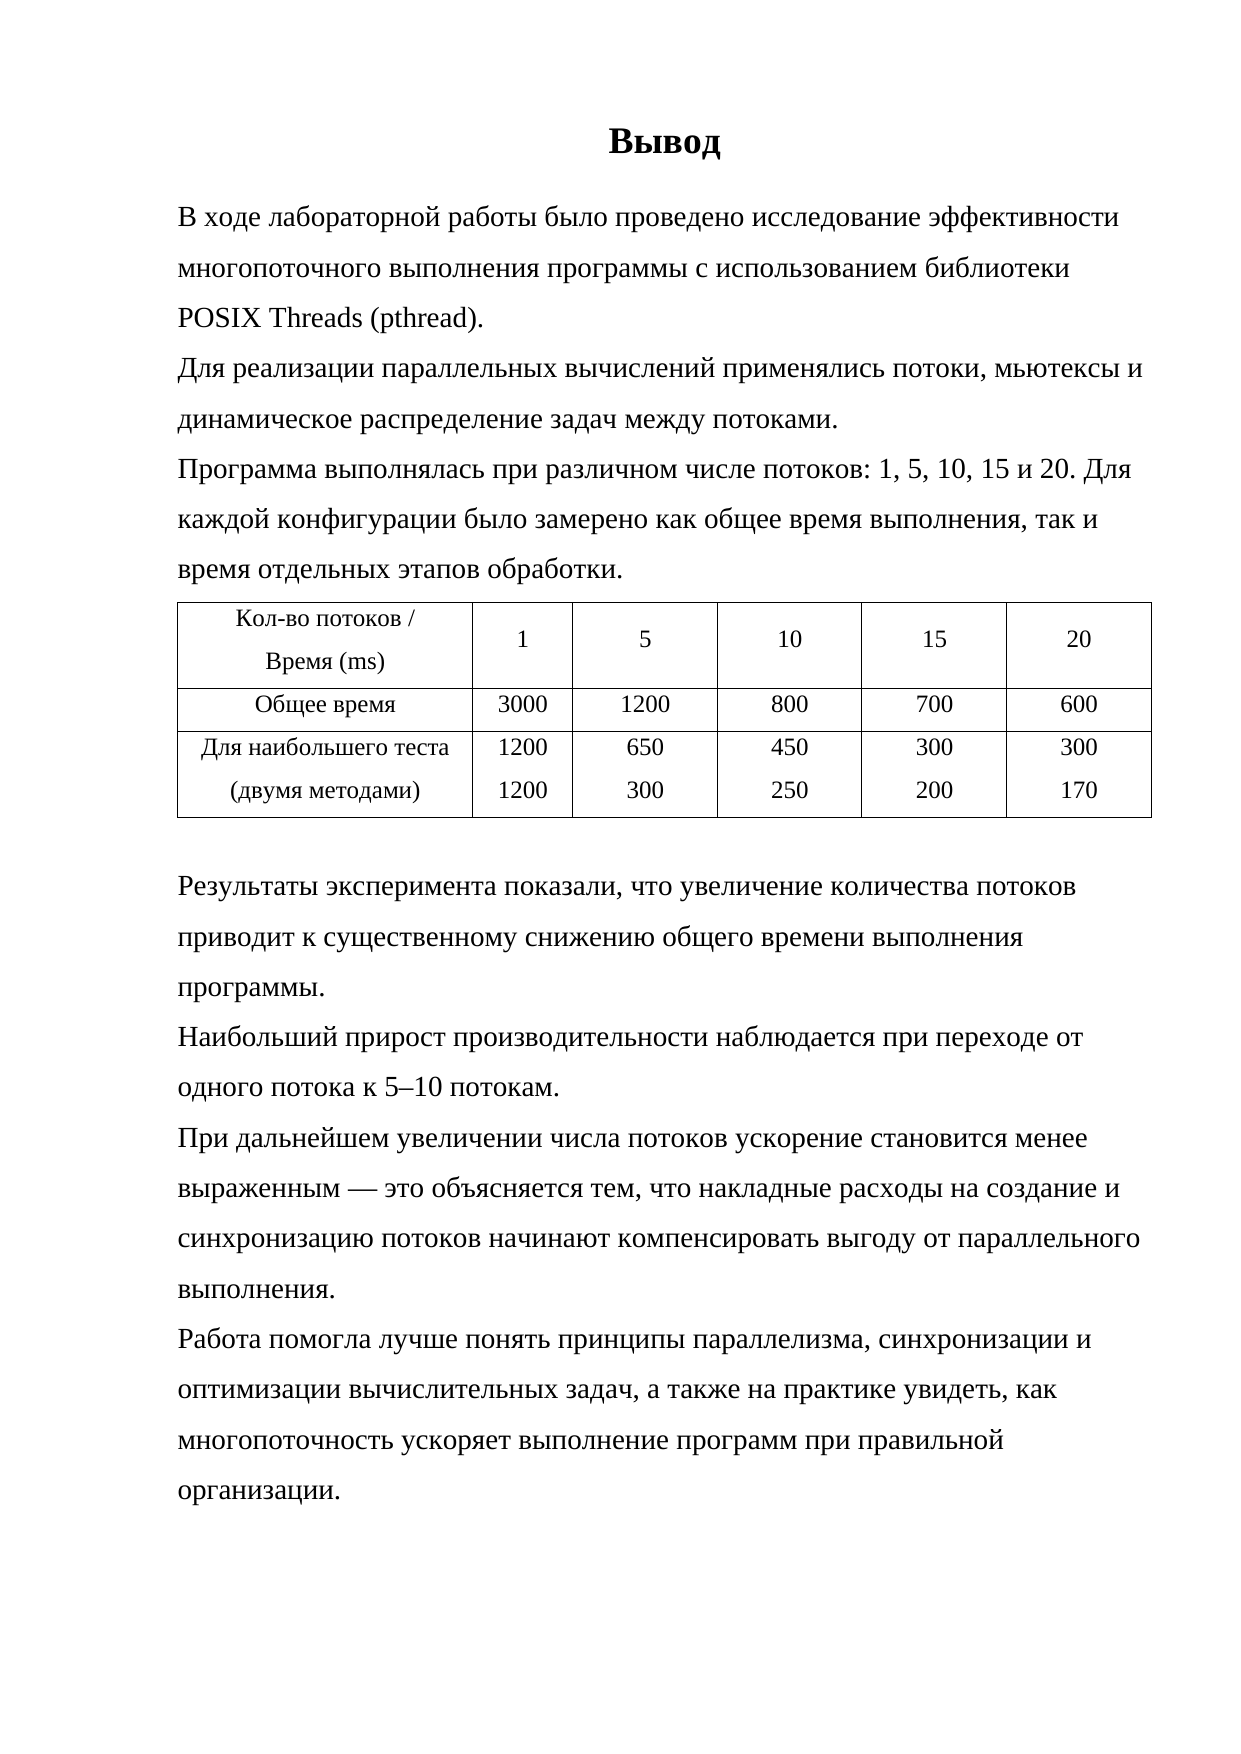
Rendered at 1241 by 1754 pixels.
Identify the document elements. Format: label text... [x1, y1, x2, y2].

table_cell Общее время [178, 689, 472, 731]
table_cell 3000 [473, 689, 572, 731]
table_header 5 [573, 603, 717, 688]
table_header 1 [473, 603, 572, 688]
table_cell Для наибольшего теста (двумя методами) [178, 732, 472, 817]
table_header 10 [718, 603, 861, 688]
text Для реализации параллельных вычислений применялись потоки, мьютексы и динамическое распределение задач между потоками. [177, 350, 1152, 434]
text Наибольший прирост производительности наблюдается при переходе от одного потока к 5–10 потокам. [177, 1019, 1152, 1103]
table_cell 700 [862, 689, 1006, 731]
table_cell 300 170 [1007, 732, 1151, 817]
table_cell 300 200 [862, 732, 1006, 817]
text Вывод [177, 118, 1152, 161]
table_header 20 [1007, 603, 1151, 688]
text Работа помогла лучше понять принципы параллелизма, синхронизации и оптимизации вычислительных задач, а также на практике увидеть, как многопоточность ускоряет выполнение программ при правильной организации. [177, 1321, 1152, 1506]
table_header 15 [862, 603, 1006, 688]
table_cell 650 300 [573, 732, 717, 817]
table_cell 800 [718, 689, 861, 731]
text При дальнейшем увеличении числа потоков ускорение становится менее выраженным — это объясняется тем, что накладные расходы на создание и синхронизацию потоков начинают компенсировать выгоду от параллельного выполнения. [177, 1120, 1152, 1304]
text Результаты эксперимента показали, что увеличение количества потоков приводит к существенному снижению общего времени выполнения программы. [177, 868, 1152, 1002]
table_cell 450 250 [718, 732, 861, 817]
text Программа выполнялась при различном числе потоков: 1, 5, 10, 15 и 20. Для каждой конфигурации было замерено как общее время выполнения, так и время отдельных этапов обработки. [177, 451, 1152, 585]
table_header Кол-во потоков / Время (ms) [178, 603, 472, 688]
text В ходе лабораторной работы было проведено исследование эффективности многопоточного выполнения программы с использованием библиотеки POSIX Threads (pthread). [177, 199, 1152, 334]
table_cell 1200 1200 [473, 732, 572, 817]
table_cell 1200 [573, 689, 717, 731]
table_cell 600 [1007, 689, 1151, 731]
